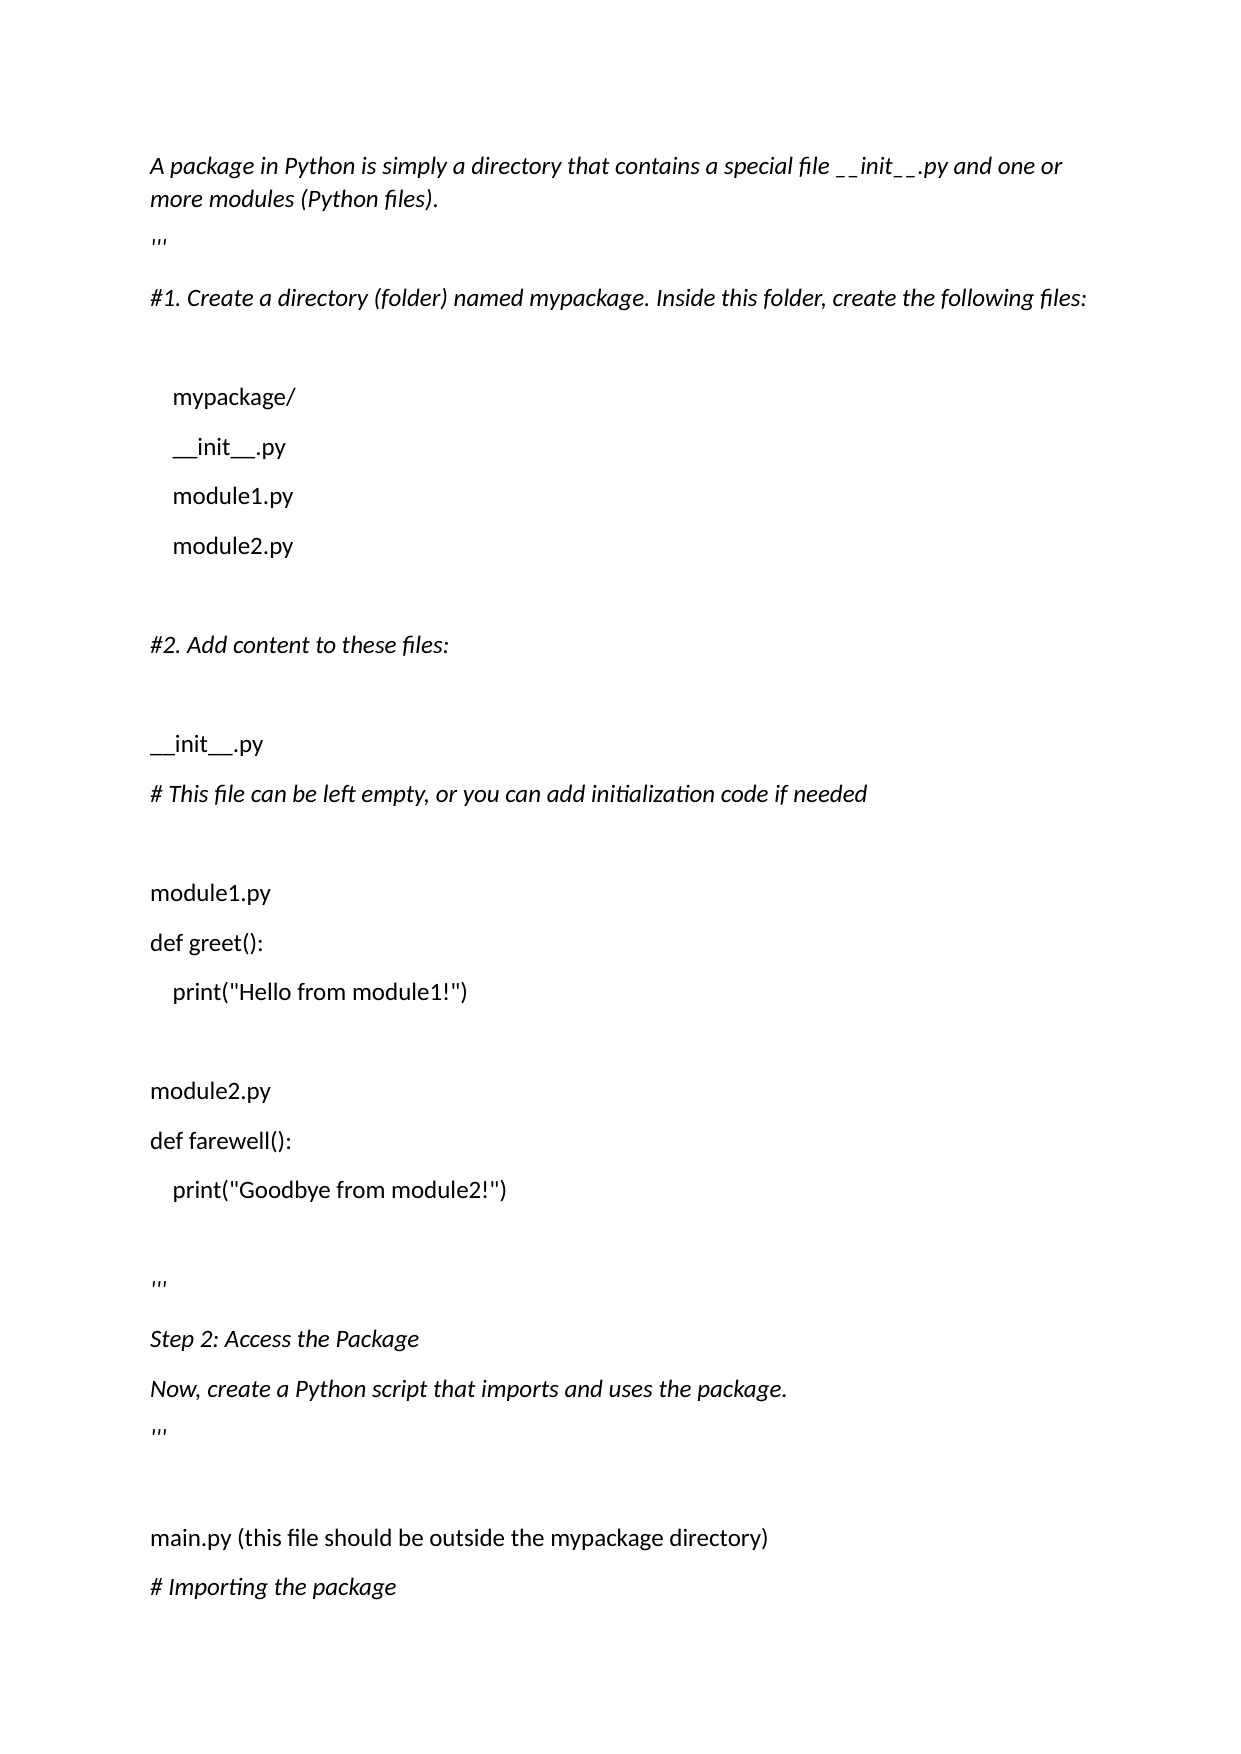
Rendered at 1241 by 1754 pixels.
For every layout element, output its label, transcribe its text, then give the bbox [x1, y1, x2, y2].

text # Importing the package [150, 1571, 1090, 1602]
text ''' [150, 232, 1090, 263]
text A package in Python is simply a directory that contains a special file __init__.py and one or more modules (Python files). [150, 150, 1090, 213]
text ''' [150, 1422, 1090, 1453]
text def farewell(): [150, 1125, 1090, 1156]
text main.py (this file should be outside the mypackage directory) [150, 1522, 1090, 1552]
text module1.py [150, 877, 1090, 908]
text __init__.py [150, 431, 1090, 461]
text Step 2: Access the Package [150, 1323, 1090, 1354]
text #1. Create a directory (folder) named mypackage. Inside this folder, create the following files: [150, 282, 1090, 313]
text def greet(): [150, 927, 1090, 957]
text module1.py [150, 480, 1090, 511]
text ''' [150, 1274, 1090, 1304]
text mypackage/ [150, 381, 1090, 412]
text #2. Add content to these files: [150, 629, 1090, 660]
text # This file can be left empty, or you can add initialization code if needed [150, 778, 1090, 808]
text __init__.py [150, 728, 1090, 759]
text module2.py [150, 530, 1090, 561]
text print("Goodbye from module2!") [150, 1174, 1090, 1205]
text module2.py [150, 1075, 1090, 1106]
text Now, create a Python script that imports and uses the package. [150, 1373, 1090, 1403]
text print("Hello from module1!") [150, 976, 1090, 1007]
